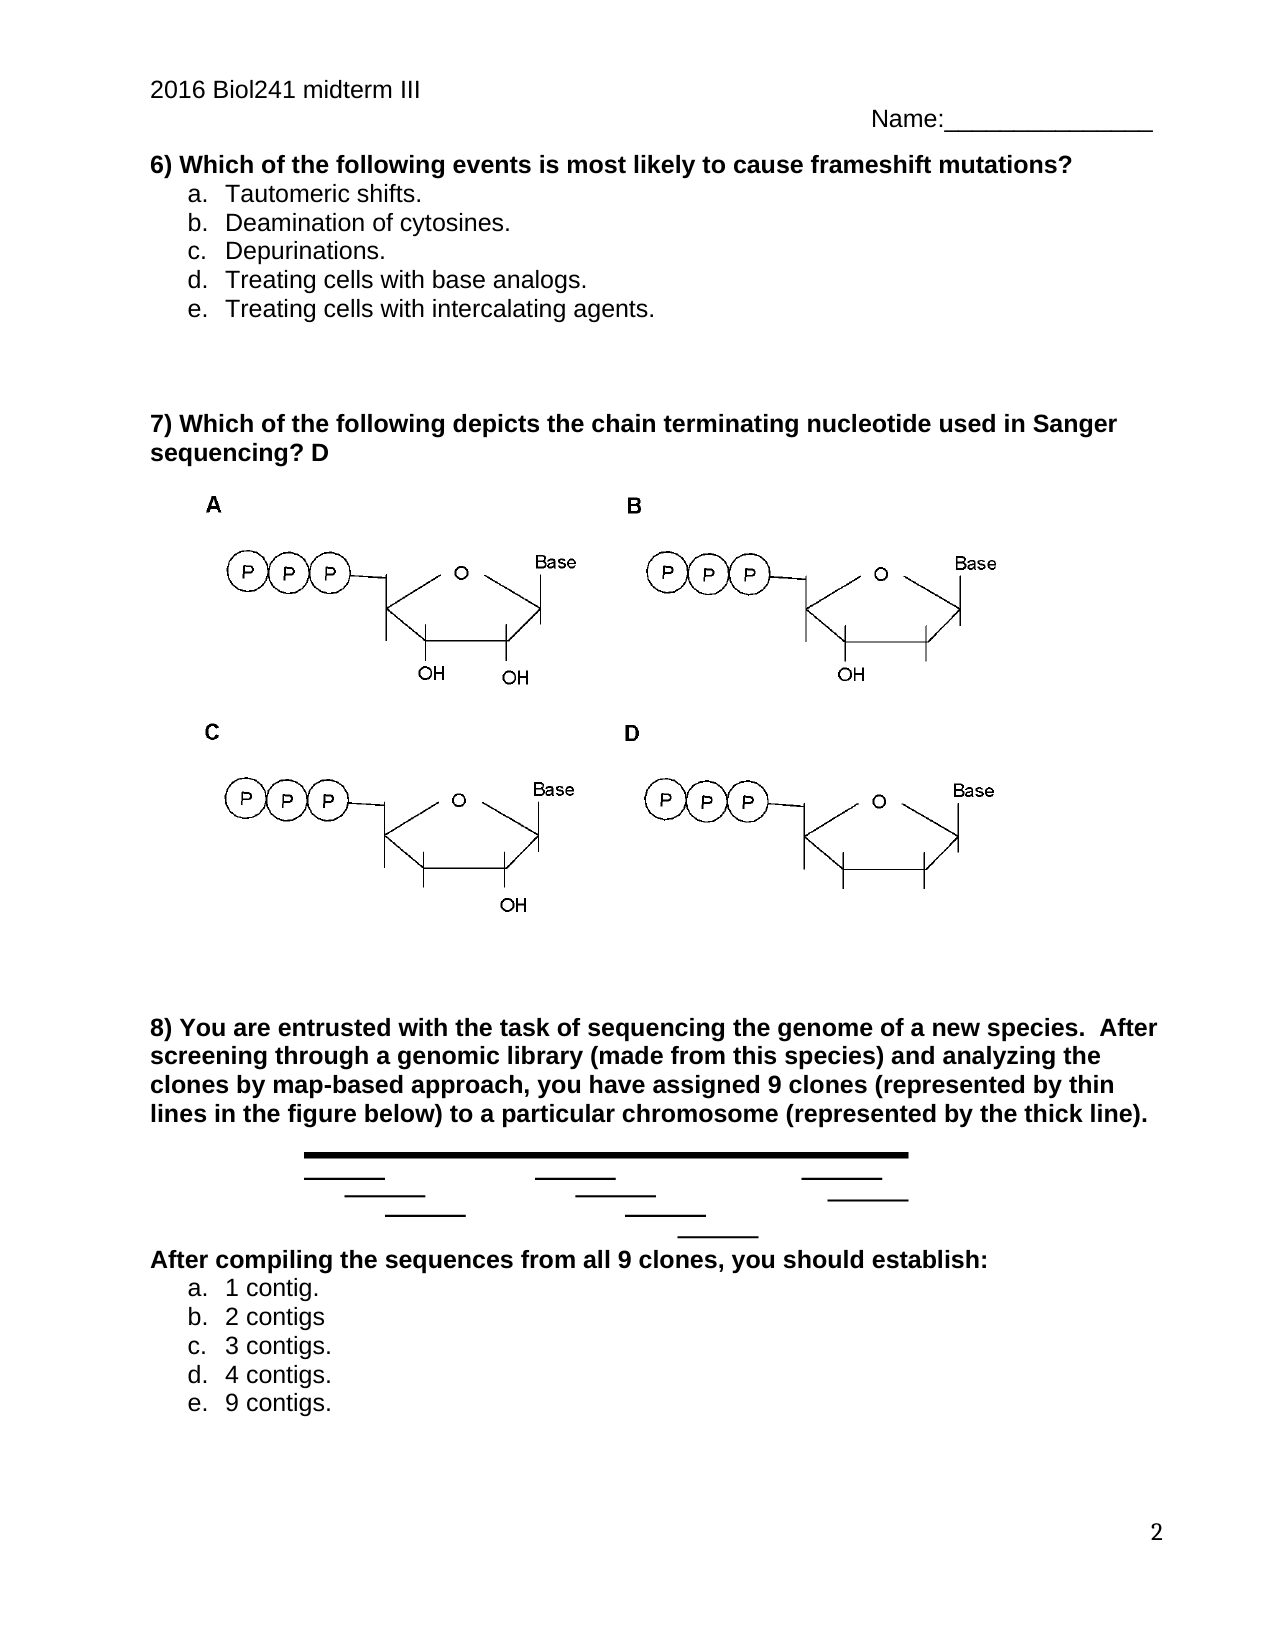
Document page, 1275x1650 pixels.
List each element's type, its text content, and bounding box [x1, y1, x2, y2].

list Deamination of cytosines. [187, 207, 1162, 236]
text 7) Which of the following depicts the chain terminating nucleotide used in Sanger sequencing? D [150, 409, 1162, 466]
text 6) Which of the following events is most likely to cause frameshift mutations? [150, 150, 1162, 179]
list 3 contigs. [187, 1331, 1162, 1359]
list Depurinations. [187, 236, 1162, 265]
list Treating cells with intercalating agents. [187, 294, 1162, 322]
list 4 contigs. [187, 1359, 1162, 1388]
list 2 contigs [187, 1302, 1162, 1331]
list 9 contigs. [187, 1388, 1162, 1417]
list Tautomeric shifts. [187, 179, 1162, 207]
picture [187, 476, 1045, 927]
text 8) You are entrusted with the task of sequencing the genome of a new species. After screening through a genomic library (made from this species) and analyzing the clones by map-based approach, you have assigned 9 clones (represented by thin lines in the figure below) to a particular chromosome (represented by the thick line). [150, 1012, 1162, 1127]
list 1 contig. [187, 1273, 1162, 1302]
list Treating cells with base analogs. [187, 265, 1162, 294]
picture [281, 1136, 917, 1245]
